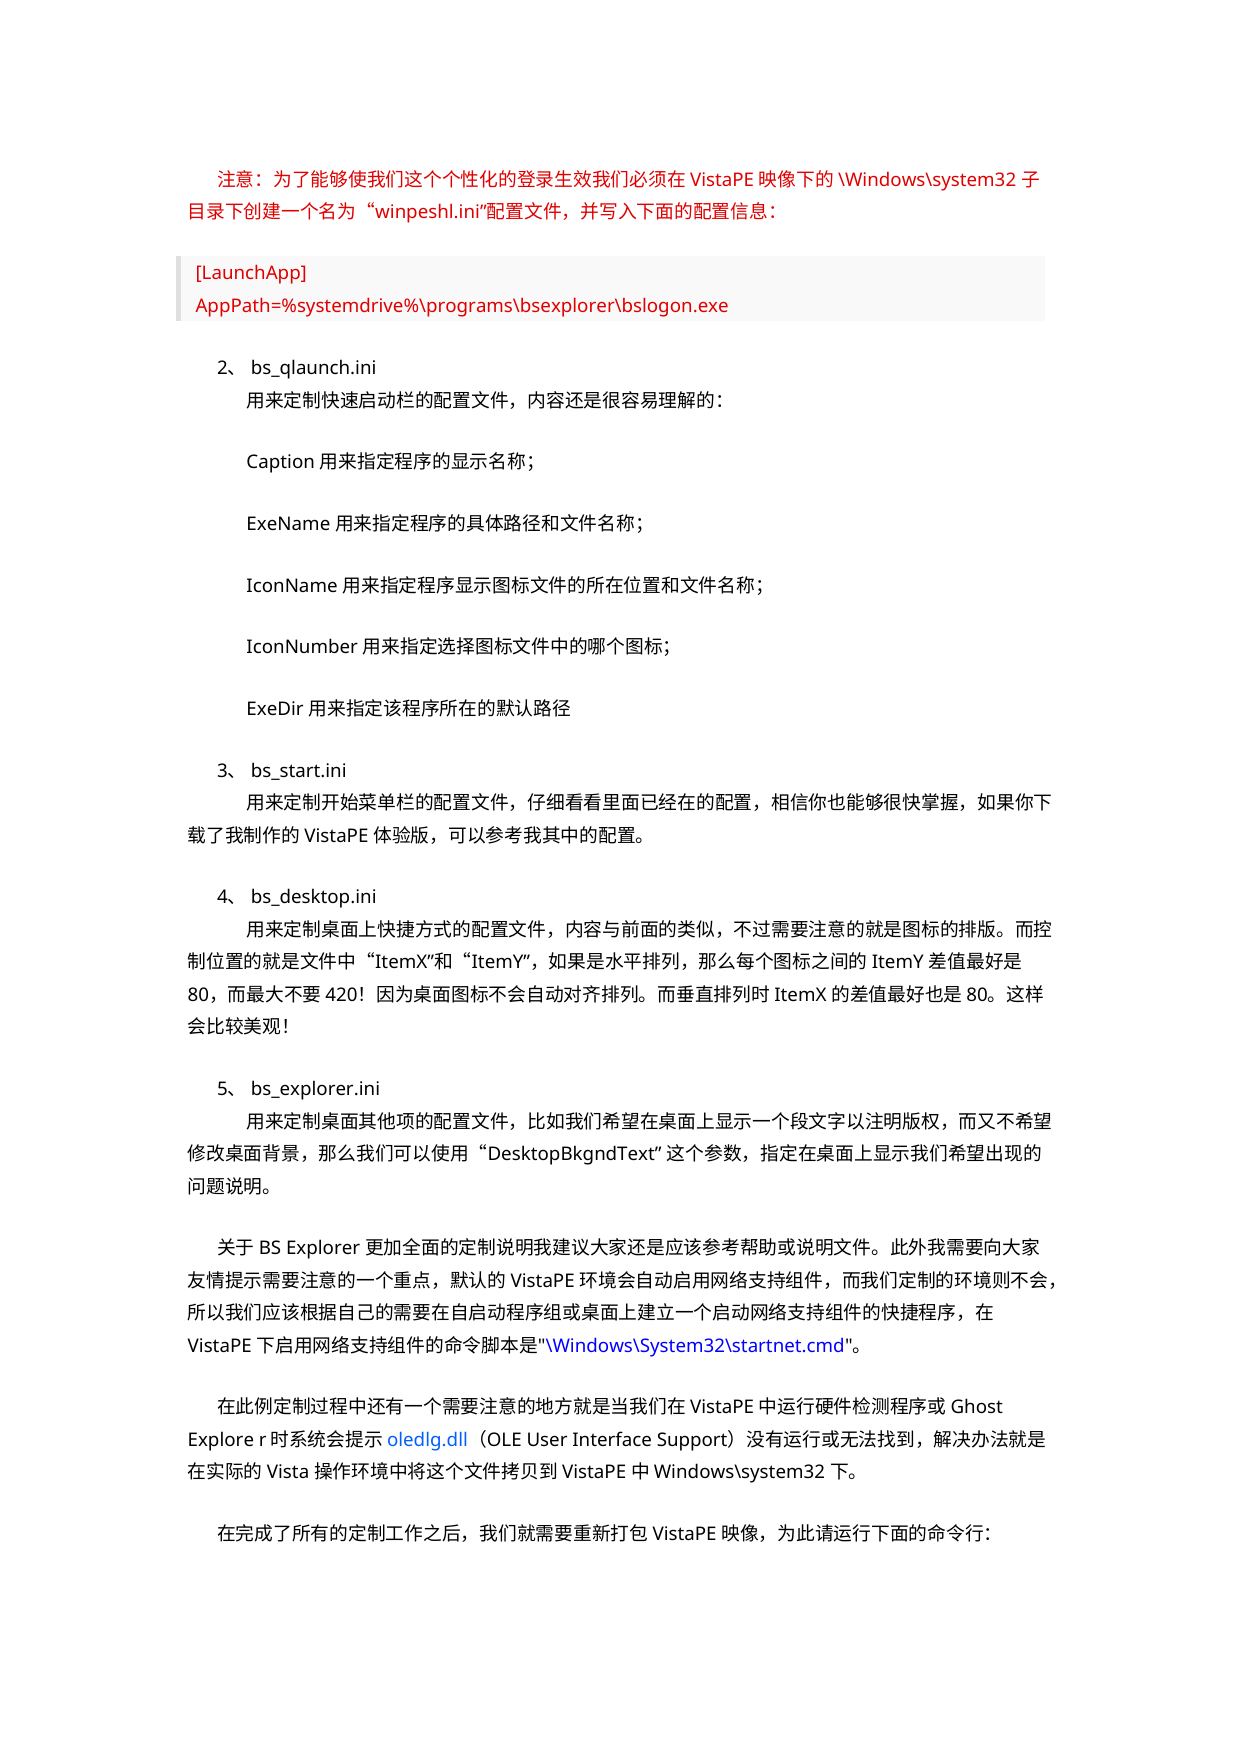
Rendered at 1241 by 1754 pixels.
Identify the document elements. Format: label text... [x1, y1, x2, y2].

text 2、 bs_qlaunch.ini 用来定制快速启动栏的配置文件，内容还是很容易理解的： [187, 350, 1053, 415]
text 5、 bs_explorer.ini 用来定制桌面其他项的配置文件，比如我们希望在桌面上显示一个段文字以注明版权，而又不希望修改桌面背景，那么我们可以使用“DesktopBkgndText” 这个参数，指定在桌面上显示我们希望出现的问题说明。 [187, 1071, 1053, 1201]
text 在完成了所有的定制工作之后，我们就需要重新打包 VistaPE 映像，为此请运行下面的命令行： [187, 1516, 1053, 1549]
text 关于 BS Explorer 更加全面的定制说明我建议大家还是应该参考帮助或说明文件。此外我需要向大家友情提示需要注意的一个重点，默认的 VistaPE 环境会自动启用网络支持组件，而我们定制的环境则不会，所以我们应该根据自己的需要在自启动程序组或桌面上建立一个启动网络支持组件的快捷程序，在 VistaPE 下启用网络支持组件的命令脚本是"\Windows\System32\startnet.cmd"。 [187, 1230, 1053, 1360]
text ExeName 用来指定程序的具体路径和文件名称； [187, 506, 1053, 539]
text ExeDir 用来指定该程序所在的默认路径 [187, 691, 1053, 724]
text IconNumber 用来指定选择图标文件中的哪个图标； [187, 629, 1053, 662]
text IconName 用来指定程序显示图标文件的所在位置和文件名称； [187, 568, 1053, 600]
text 4、 bs_desktop.ini 用来定制桌面上快捷方式的配置文件，内容与前面的类似，不过需要注意的就是图标的排版。而控制位置的就是文件中“ItemX”和“ItemY”，如果是水平排列，那么每个图标之间的 ItemY 差值最好是80，而最大不要420！因为桌面图标不会自动对齐排列。而垂直排列时 ItemX 的差值最好也是80。这样会比较美观！ [187, 879, 1053, 1042]
text 3、 bs_start.ini 用来定制开始菜单栏的配置文件，仔细看看里面已经在的配置，相信你也能够很快掌握，如果你下载了我制作的 VistaPE 体验版，可以参考我其中的配置。 [187, 753, 1053, 850]
text 在此例定制过程中还有一个需要注意的地方就是当我们在 VistaPE 中运行硬件检测程序或 Ghost Explore r时系统会提示 oledlg.dll（OLE User Interface Support）没有运行或无法找到，解决办法就是在实际的 Vista 操作环境中将这个文件拷贝到 VistaPE 中 Windows\system32 下。 [187, 1389, 1053, 1487]
text [LaunchApp] AppPath=%systemdrive%\programs\bsexplorer\bslogon.exe [181, 256, 1045, 321]
text Caption 用来指定程序的显示名称； [187, 444, 1053, 477]
text 注意：为了能够使我们这个个性化的登录生效我们必须在 VistaPE 映像下的 \Windows\system32 子目录下创建一个名为“winpeshl.ini”配置文件，并写入下面的配置信息： [187, 162, 1053, 227]
